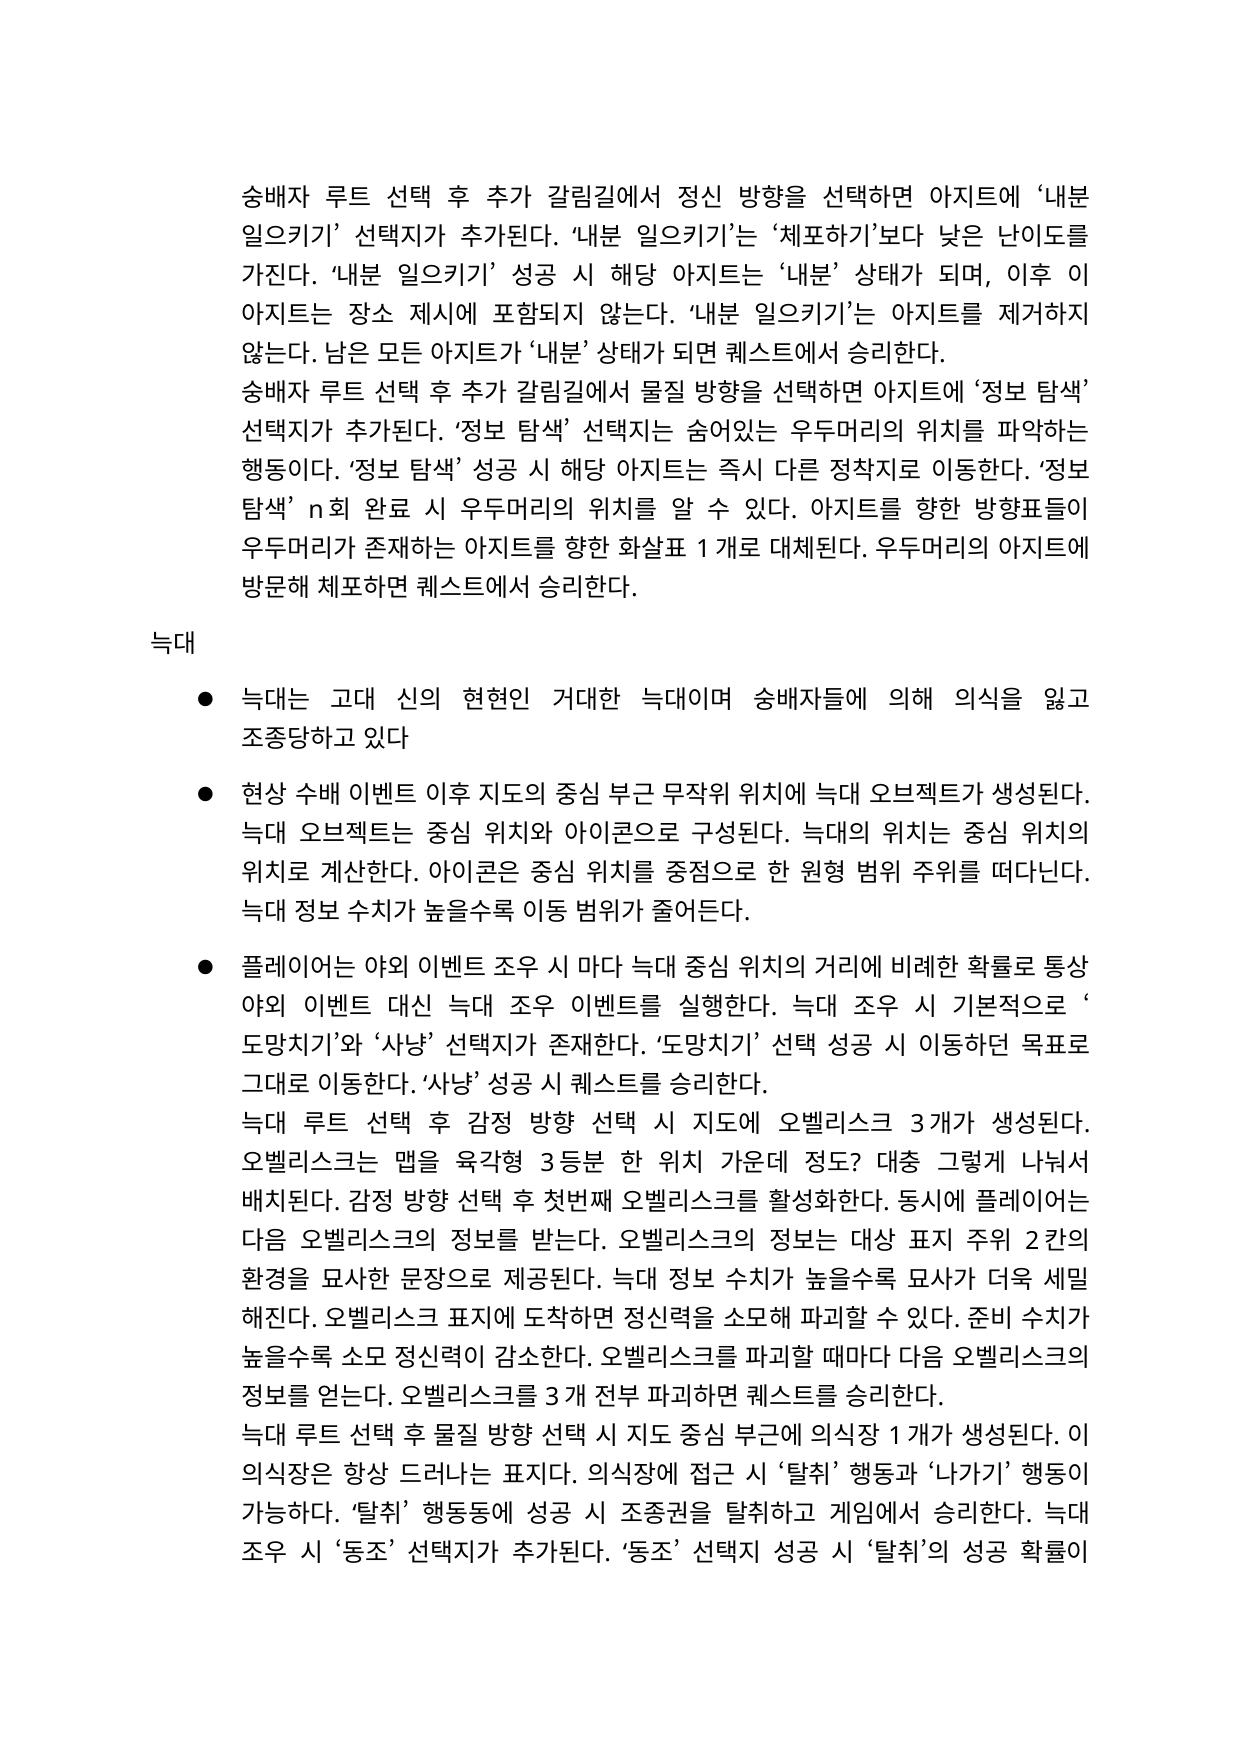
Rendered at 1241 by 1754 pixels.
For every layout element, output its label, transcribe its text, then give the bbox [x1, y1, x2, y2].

list 현상 수배 이벤트 이후 지도의 중심 부근 무작위 위치에 늑대 오브젝트가 생성된다. 늑대 오브젝트는 중심 위치와 아이콘으로 구성된다. 늑대의 위치는 중심 위치의 위치로 계산한다. 아이콘은 중심 위치를 중점으로 한 원형 범위 주위를 떠다닌다. 늑대 정보 수치가 높을수록 이동 범위가 줄어든다. [196, 774, 1090, 927]
text 늑대 [150, 623, 1090, 660]
list 늑대는 고대 신의 현현인 거대한 늑대이며 숭배자들에 의해 의식을 잃고 조종당하고 있다 [196, 679, 1090, 754]
